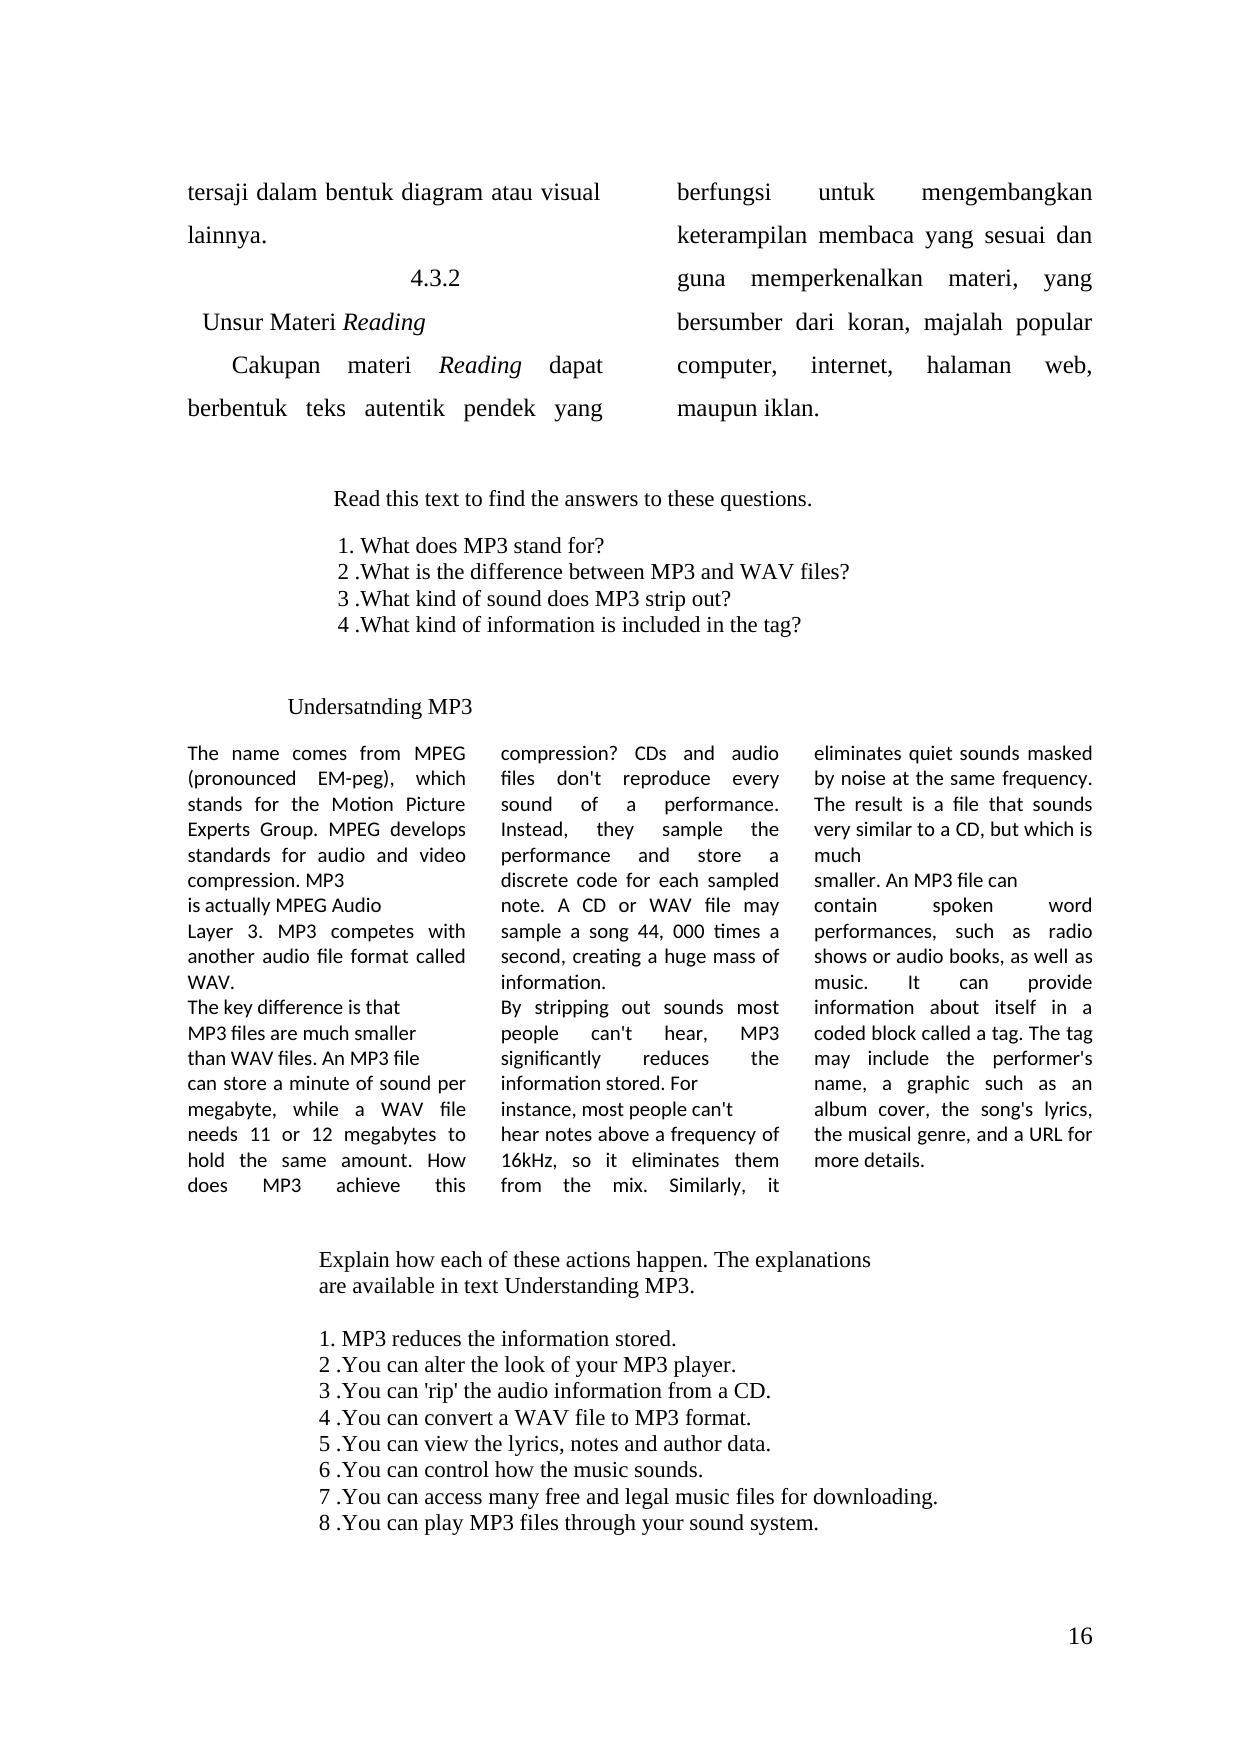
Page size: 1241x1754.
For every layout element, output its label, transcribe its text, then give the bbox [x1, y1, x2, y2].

text 1. MP3 reduces the information stored. [318, 1325, 1240, 1351]
text The key difference is that [187, 994, 466, 1020]
text than WAV files. An MP3 file [187, 1045, 466, 1071]
text Undersatnding MP3 [187, 693, 1093, 720]
text Layer 3. MP3 competes with another audio file format called WAV. [187, 918, 466, 994]
text are available in text Understanding MP3. [318, 1272, 1240, 1298]
text 8 .You can play MP3 files through your sound system. [318, 1509, 1240, 1536]
text Cakupan materi Reading dapat berbentuk teks autentik pendek yang berfungsi untuk mengembangkan keterampilan membaca yang sesuai dan guna memperkenalkan materi, yang bersumber dari koran, majalah popular computer, internet, halaman web, maupun iklan. [187, 350, 603, 422]
text contain spoken word performances, such as radio shows or audio books, as well as music. It can provide information about itself in a coded block called a tag. The tag may include the performer's name, a graphic such as an album cover, the song's lyrics, the musical genre, and a URL for more details. [814, 893, 1093, 1172]
text is actually MPEG Audio [187, 893, 466, 918]
text Read this text to find the answers to these questions. [187, 485, 1093, 511]
text 2 .You can alter the look of your MP3 player. [318, 1351, 1240, 1377]
text can store a minute of sound per megabyte, while a WAV file needs 11 or 12 megabytes to hold the same amount. How does MP3 achieve this compression? CDs and audio files don't reproduce every sound of a performance. Instead, they sample the performance and store a discrete code for each sampled note. A CD or WAV file may sample a song 44, 000 times a second, creating a huge mass of information. [187, 1071, 466, 1198]
text Cakupan materi Reading dapat berbentuk teks autentik pendek yang berfungsi untuk mengembangkan keterampilan membaca yang sesuai dan guna memperkenalkan materi, yang bersumber dari koran, majalah popular computer, internet, halaman web, maupun iklan. [677, 177, 1093, 422]
text 2 .What is the difference between MP3 and WAV files? [281, 558, 1093, 585]
text 4.3.2 Unsur Materi Reading [187, 263, 460, 335]
text 5 .You can view the lyrics, notes and author data. [318, 1430, 1240, 1457]
text instance, most people can't [501, 1096, 779, 1121]
text can store a minute of sound per megabyte, while a WAV file needs 11 or 12 megabytes to hold the same amount. How does MP3 achieve this compression? CDs and audio files don't reproduce every sound of a performance. Instead, they sample the performance and store a discrete code for each sampled note. A CD or WAV file may sample a song 44, 000 times a second, creating a huge mass of information. [501, 740, 779, 994]
text MP3 files are much smaller [187, 1020, 466, 1045]
text 7 .You can access many free and legal music files for downloading. [318, 1483, 1240, 1509]
text 1. What does MP3 stand for? [281, 532, 1093, 558]
text 4 .You can convert a WAV file to MP3 format. [318, 1404, 1240, 1430]
text 3 .What kind of sound does MP3 strip out? [281, 585, 1093, 611]
text The name comes from MPEG (pronounced EM-peg), which stands for the Motion Picture Experts Group. MPEG develops standards for audio and video compression. MP3 [187, 740, 466, 893]
text hear notes above a frequency of 16kHz, so it eliminates them from the mix. Similarly, it eliminates quiet sounds masked by noise at the same frequency. The result is a file that sounds very similar to a CD, but which is much [501, 1121, 779, 1198]
text smaller. An MP3 file can [814, 867, 1093, 893]
text 6 .You can control how the music sounds. [318, 1457, 1240, 1483]
text 3 .You can 'rip' the audio information from a CD. [318, 1377, 1240, 1404]
text 4 .What kind of information is included in the tag? [281, 611, 1093, 637]
text Explain how each of these actions happen. The explanations [318, 1246, 1240, 1272]
text hear notes above a frequency of 16kHz, so it eliminates them from the mix. Similarly, it eliminates quiet sounds masked by noise at the same frequency. The result is a file that sounds very similar to a CD, but which is much [814, 740, 1093, 867]
text By stripping out sounds most people can't hear, MP3 significantly reduces the information stored. For [501, 994, 779, 1096]
